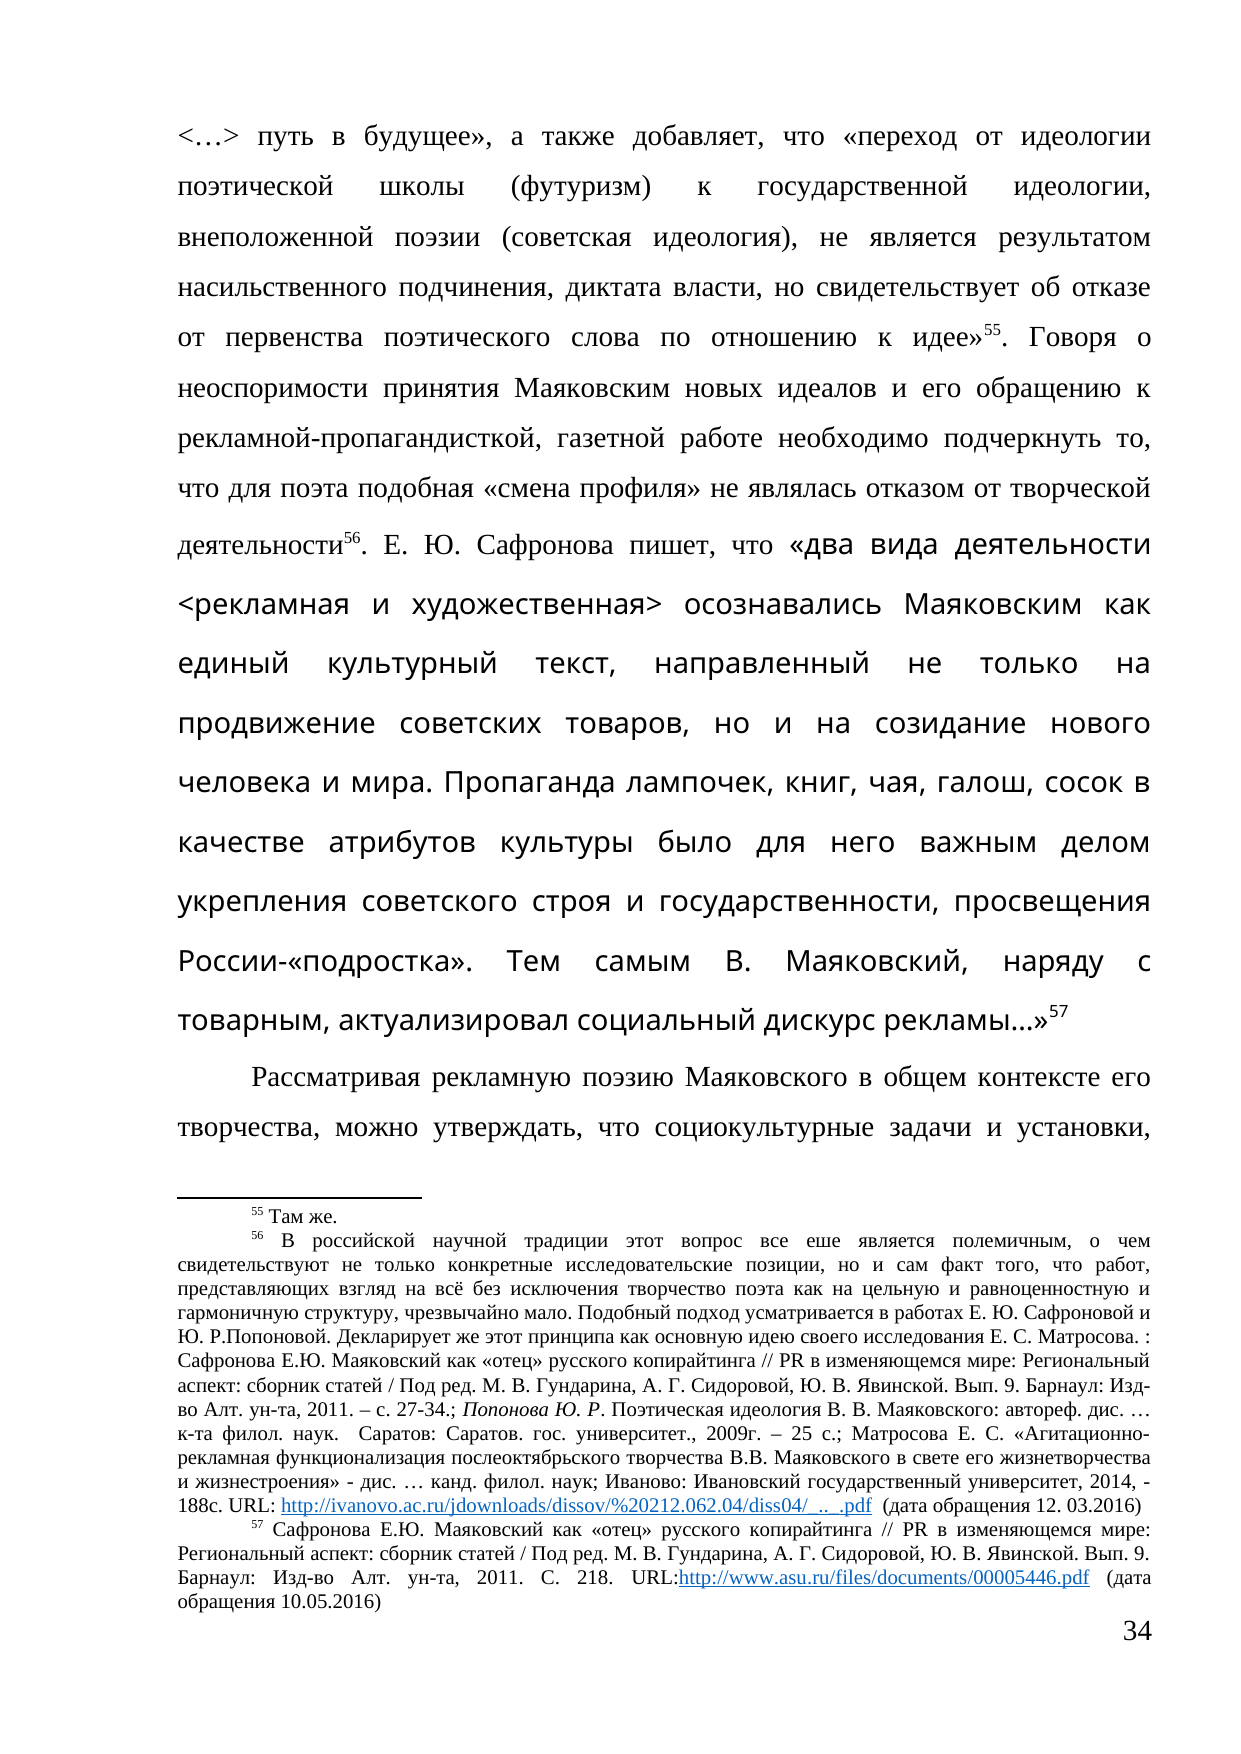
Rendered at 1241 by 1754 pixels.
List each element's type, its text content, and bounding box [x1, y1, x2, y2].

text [177, 118, 1152, 1039]
text Рассматривая рекламную поэзию Маяковского в общем контексте его творчества, можно утверждать, что социокультурные задачи и установки, декларирующиеся правящей партией, транслировались и утверждались поэтом и в рекламе в том числе, безусловно, находя отражение в лексическом строе текстов. [177, 1059, 1152, 1143]
